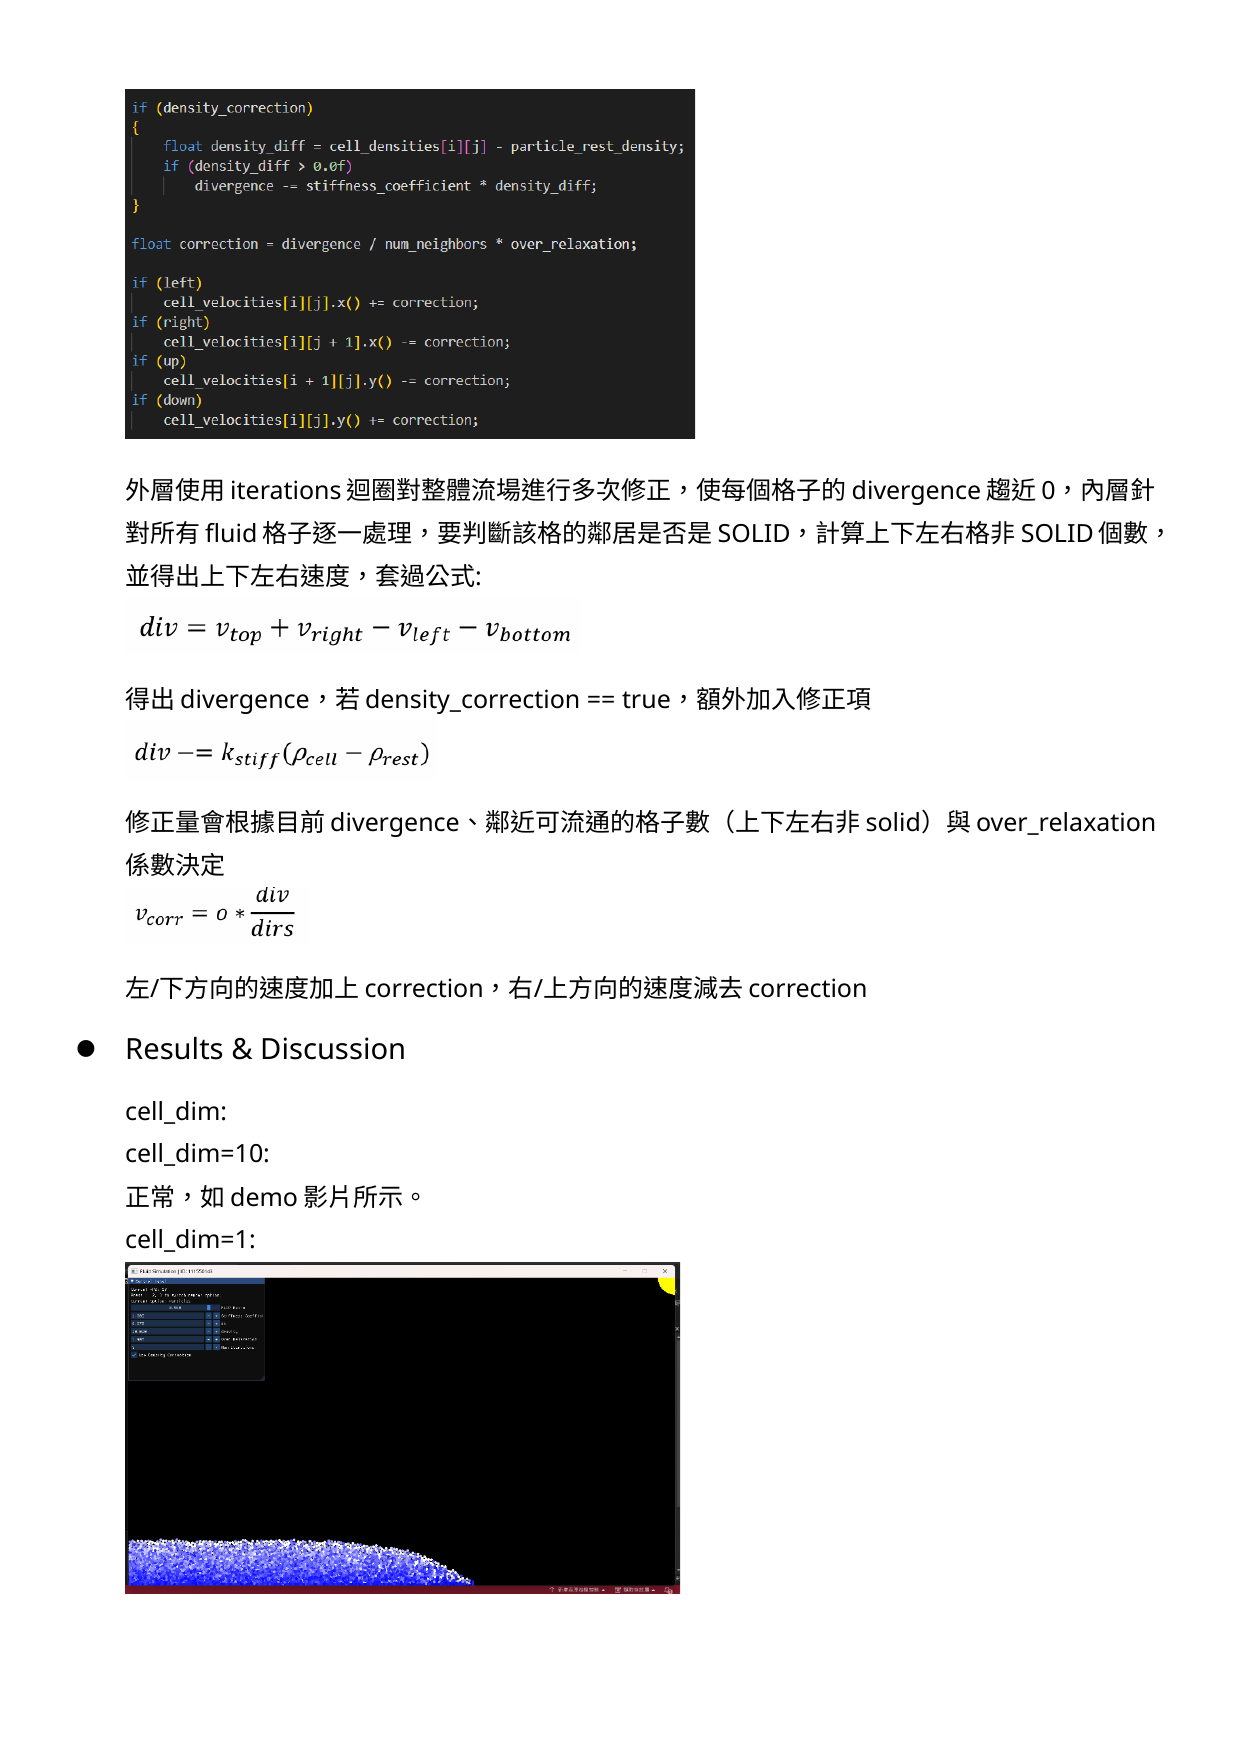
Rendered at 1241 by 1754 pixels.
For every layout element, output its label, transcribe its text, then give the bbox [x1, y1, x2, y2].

list 修正量會根據目前divergence、鄰近可流通的格子數（上下左右非 solid）與over_relaxation 係數決定 [125, 802, 1165, 882]
list cell_dim=1: [125, 1220, 1165, 1257]
picture [125, 887, 310, 943]
list 正常，如demo影片所示。 [125, 1177, 1165, 1214]
picture [125, 721, 437, 780]
list 外層使用iterations迴圈對整體流場進行多次修正，使每個格子的divergence趨近0，內層針對所有fluid格子逐一處理，要判斷該格的鄰居是否是SOLID，計算上下左右格非SOLID個數，並得出上下左右速度，套過公式: [125, 469, 1165, 593]
list 得出divergence，若density_correction == true，額外加入修正項 [125, 679, 1165, 716]
list cell_dim=10: [125, 1134, 1165, 1172]
picture [125, 1262, 681, 1594]
list cell_dim: [125, 1092, 1165, 1129]
picture [125, 598, 580, 653]
picture [125, 89, 696, 439]
list Results & Discussion [75, 1011, 1165, 1086]
list 左/下方向的速度加上correction，右/上方向的速度減去correction [125, 968, 1165, 1006]
